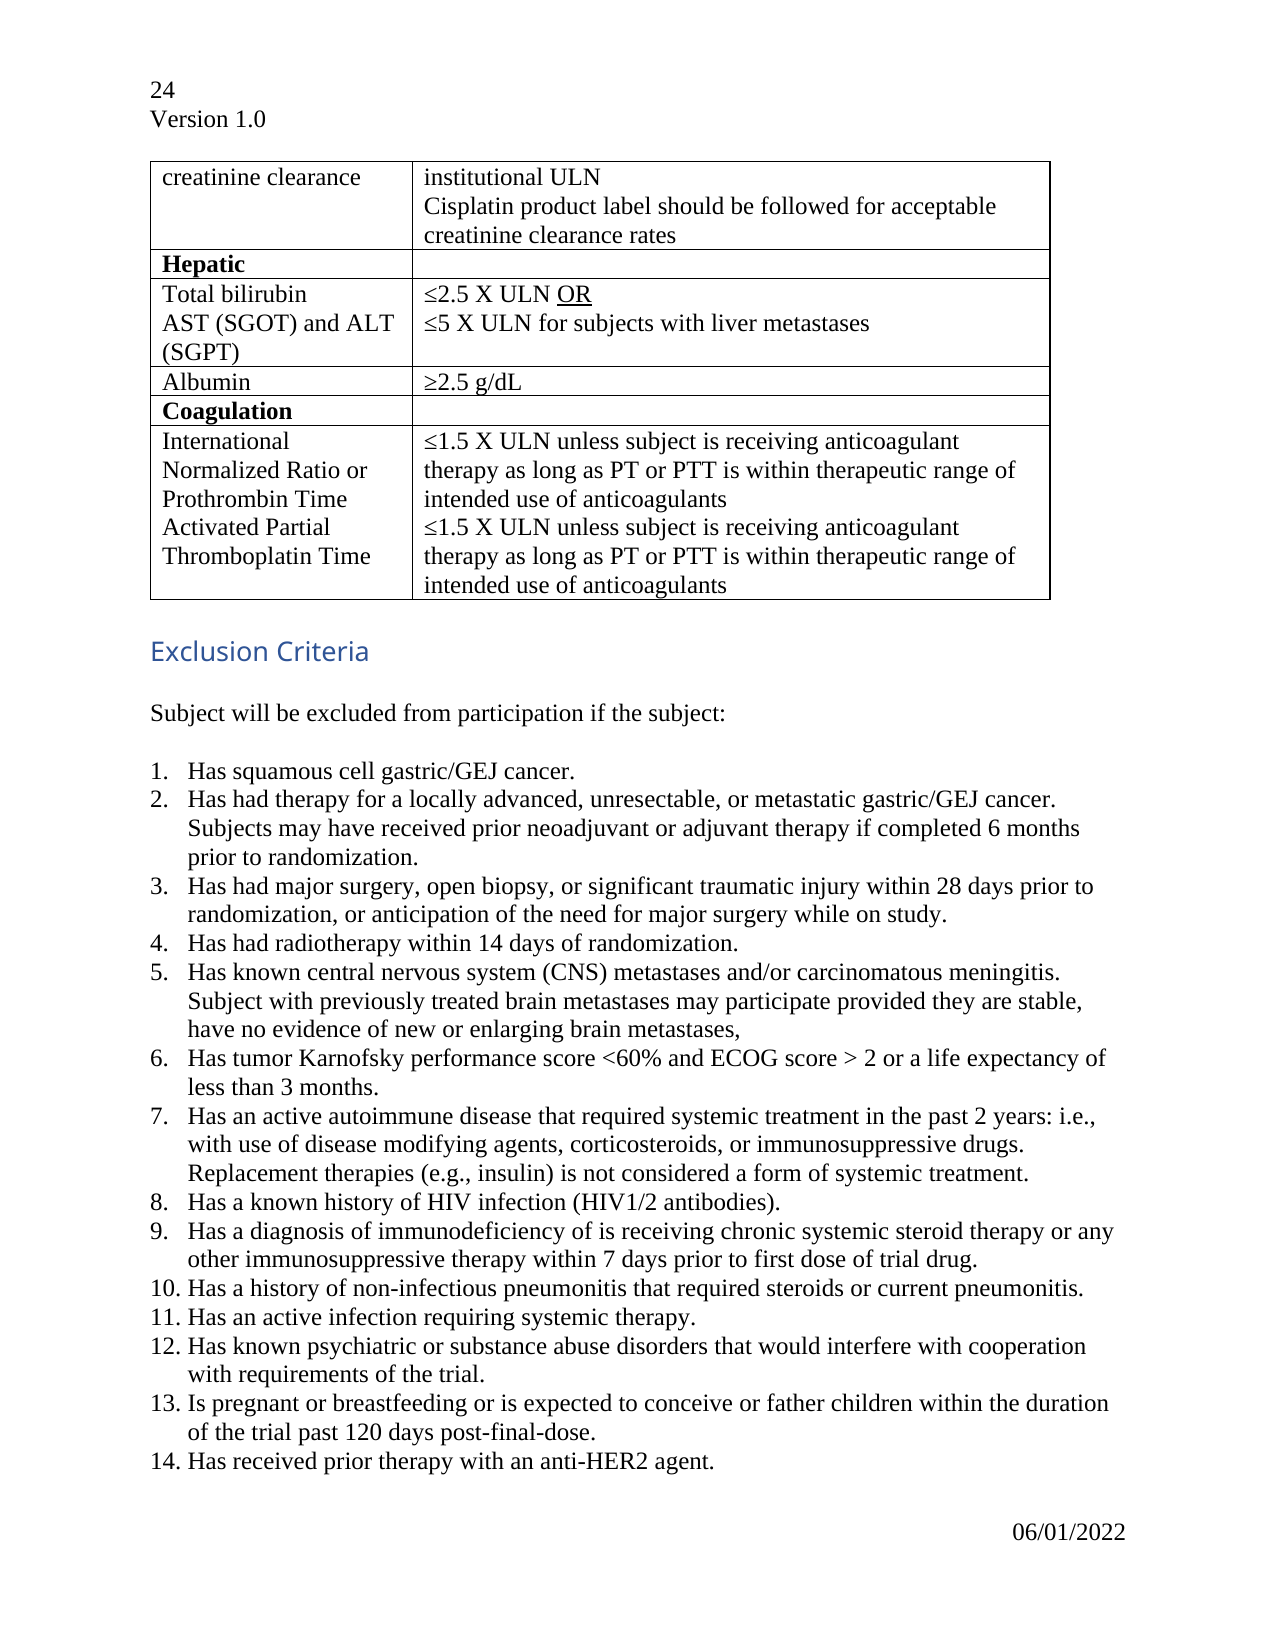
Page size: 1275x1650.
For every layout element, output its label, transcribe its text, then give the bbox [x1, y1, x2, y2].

list Has known central nervous system (CNS) metastases and/or carcinomatous meningitis. Subject with previously treated brain metastases may participate provided they are stable, have no evidence of new or enlarging brain metastases, [150, 957, 1125, 1043]
table_cell Hepatic [151, 250, 412, 278]
list Has had radiotherapy within 14 days of randomization. [150, 928, 1125, 957]
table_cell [151, 162, 412, 248]
table_cell ≤2.5 X ULN OR ≤5 X ULN for subjects with liver metastases [413, 279, 1049, 366]
table_cell ≥2.5 g/dL [413, 367, 1049, 395]
list Has known psychiatric or substance abuse disorders that would interfere with cooperation with requirements of the trial. [150, 1331, 1125, 1388]
table_cell [413, 396, 1049, 425]
text Subject will be excluded from participation if the subject: [150, 698, 1125, 727]
list Has received prior therapy with an anti-HER2 agent. [150, 1446, 1125, 1474]
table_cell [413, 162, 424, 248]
subtitle Exclusion Criteria [150, 633, 1125, 669]
table_cell Total bilirubin AST (SGOT) and ALT (SGPT) [151, 279, 412, 366]
list Is pregnant or breastfeeding or is expected to conceive or father children within the duration of the trial past 120 days post-final-dose. [150, 1388, 1125, 1446]
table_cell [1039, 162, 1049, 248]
table_cell [413, 250, 1049, 278]
list Has had therapy for a locally advanced, unresectable, or metastatic gastric/GEJ cancer. Subjects may have received prior neoadjuvant or adjuvant therapy if completed 6 months prior to randomization. [150, 784, 1125, 871]
list Has a known history of HIV infection (HIV1/2 antibodies). [150, 1187, 1125, 1216]
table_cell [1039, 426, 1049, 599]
list Has a history of non-infectious pneumonitis that required steroids or current pneumonitis. [150, 1273, 1125, 1302]
list Has a diagnosis of immunodeficiency of is receiving chronic systemic steroid therapy or any other immunosuppressive therapy within 7 days prior to first dose of trial drug. [150, 1216, 1125, 1273]
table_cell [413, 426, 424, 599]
table_cell International Normalized Ratio or Prothrombin Time Activated Partial Thromboplatin Time [151, 426, 412, 599]
list Has tumor Karnofsky performance score <60% and ECOG score > 2 or a life expectancy of less than 3 months. [150, 1043, 1125, 1101]
list Has an active autoimmune disease that required systemic treatment in the past 2 years: i.e., with use of disease modifying agents, corticosteroids, or immunosuppressive drugs. Replacement therapies (e.g., insulin) is not considered a form of systemic treatment. [150, 1101, 1125, 1187]
list Has an active infection requiring systemic therapy. [150, 1302, 1125, 1331]
table_cell Albumin [151, 367, 412, 395]
list Has had major surgery, open biopsy, or significant traumatic injury within 28 days prior to randomization, or anticipation of the need for major surgery while on study. [150, 871, 1125, 928]
list Has squamous cell gastric/GEJ cancer. [150, 756, 1125, 784]
table_cell Coagulation [151, 396, 412, 425]
